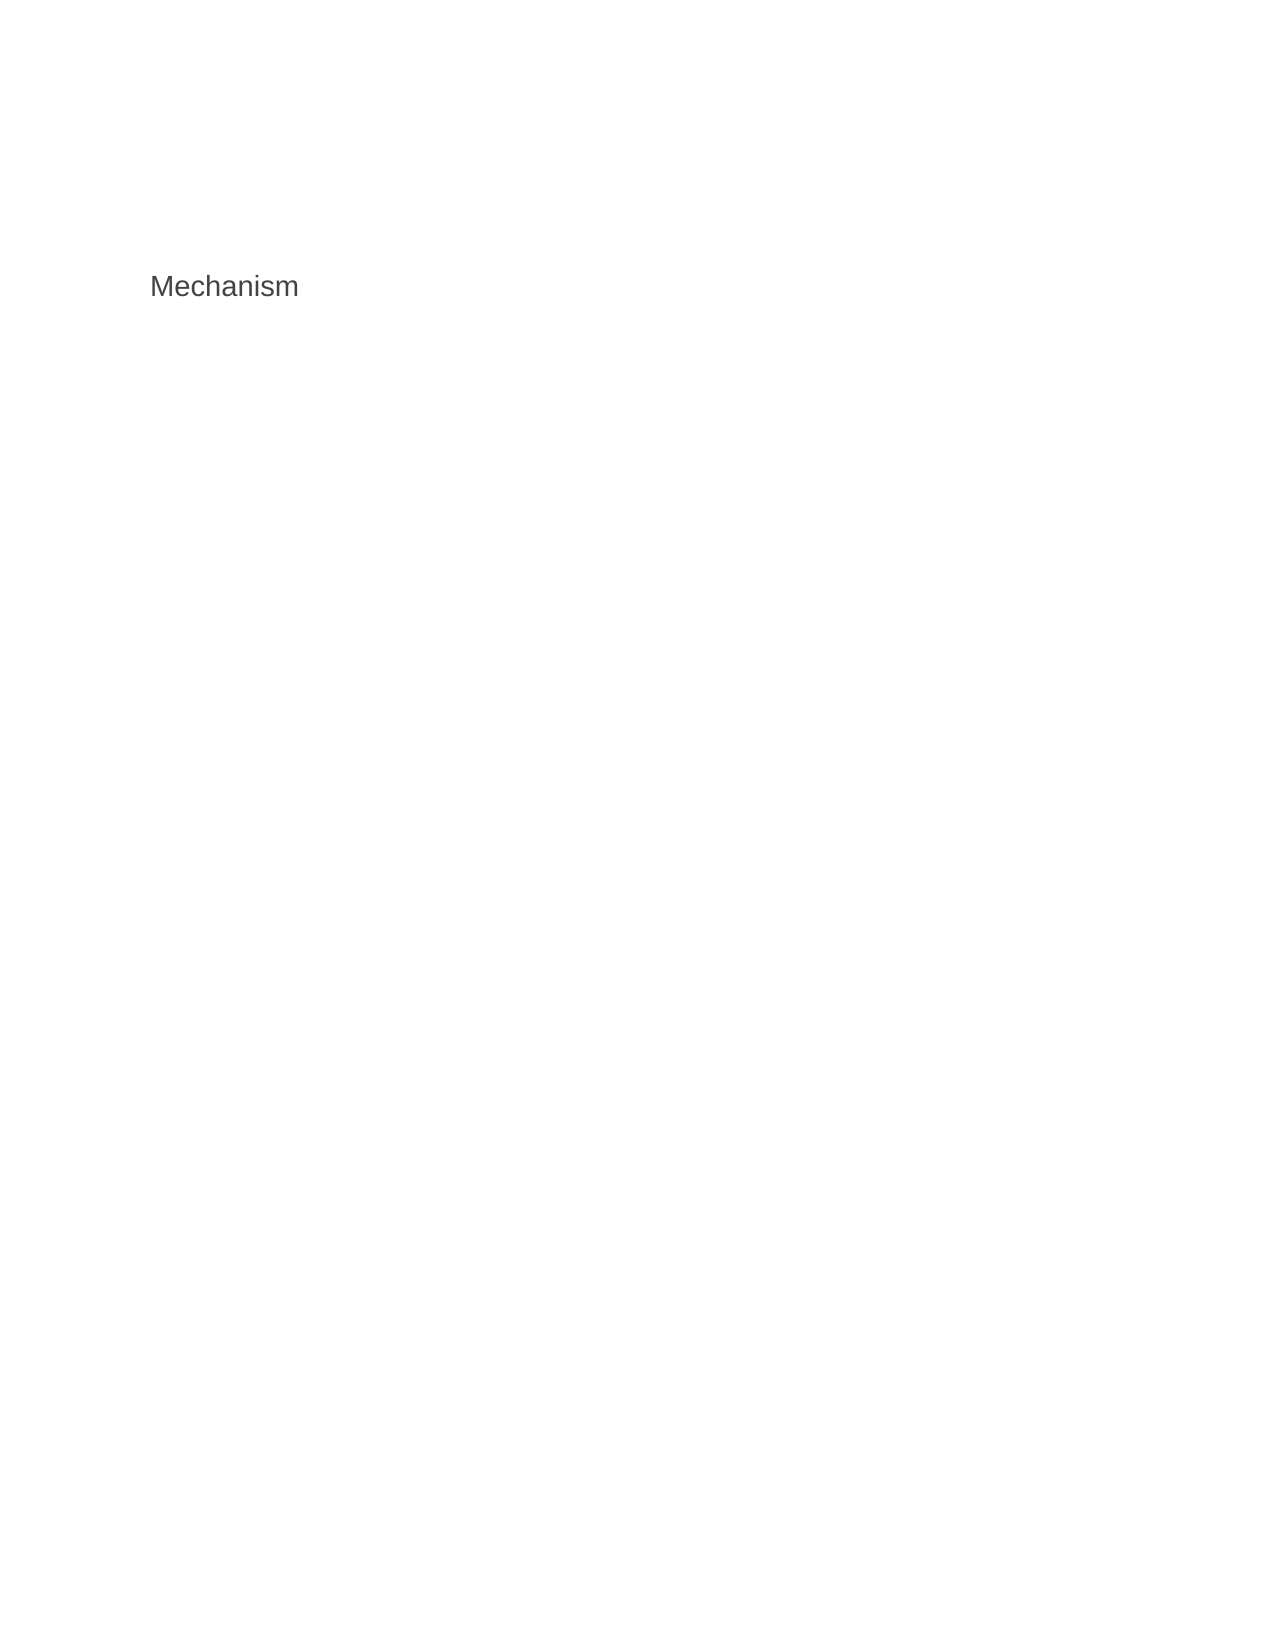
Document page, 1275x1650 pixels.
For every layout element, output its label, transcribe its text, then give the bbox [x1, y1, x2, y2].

subtitle Mechanism [150, 269, 1125, 302]
